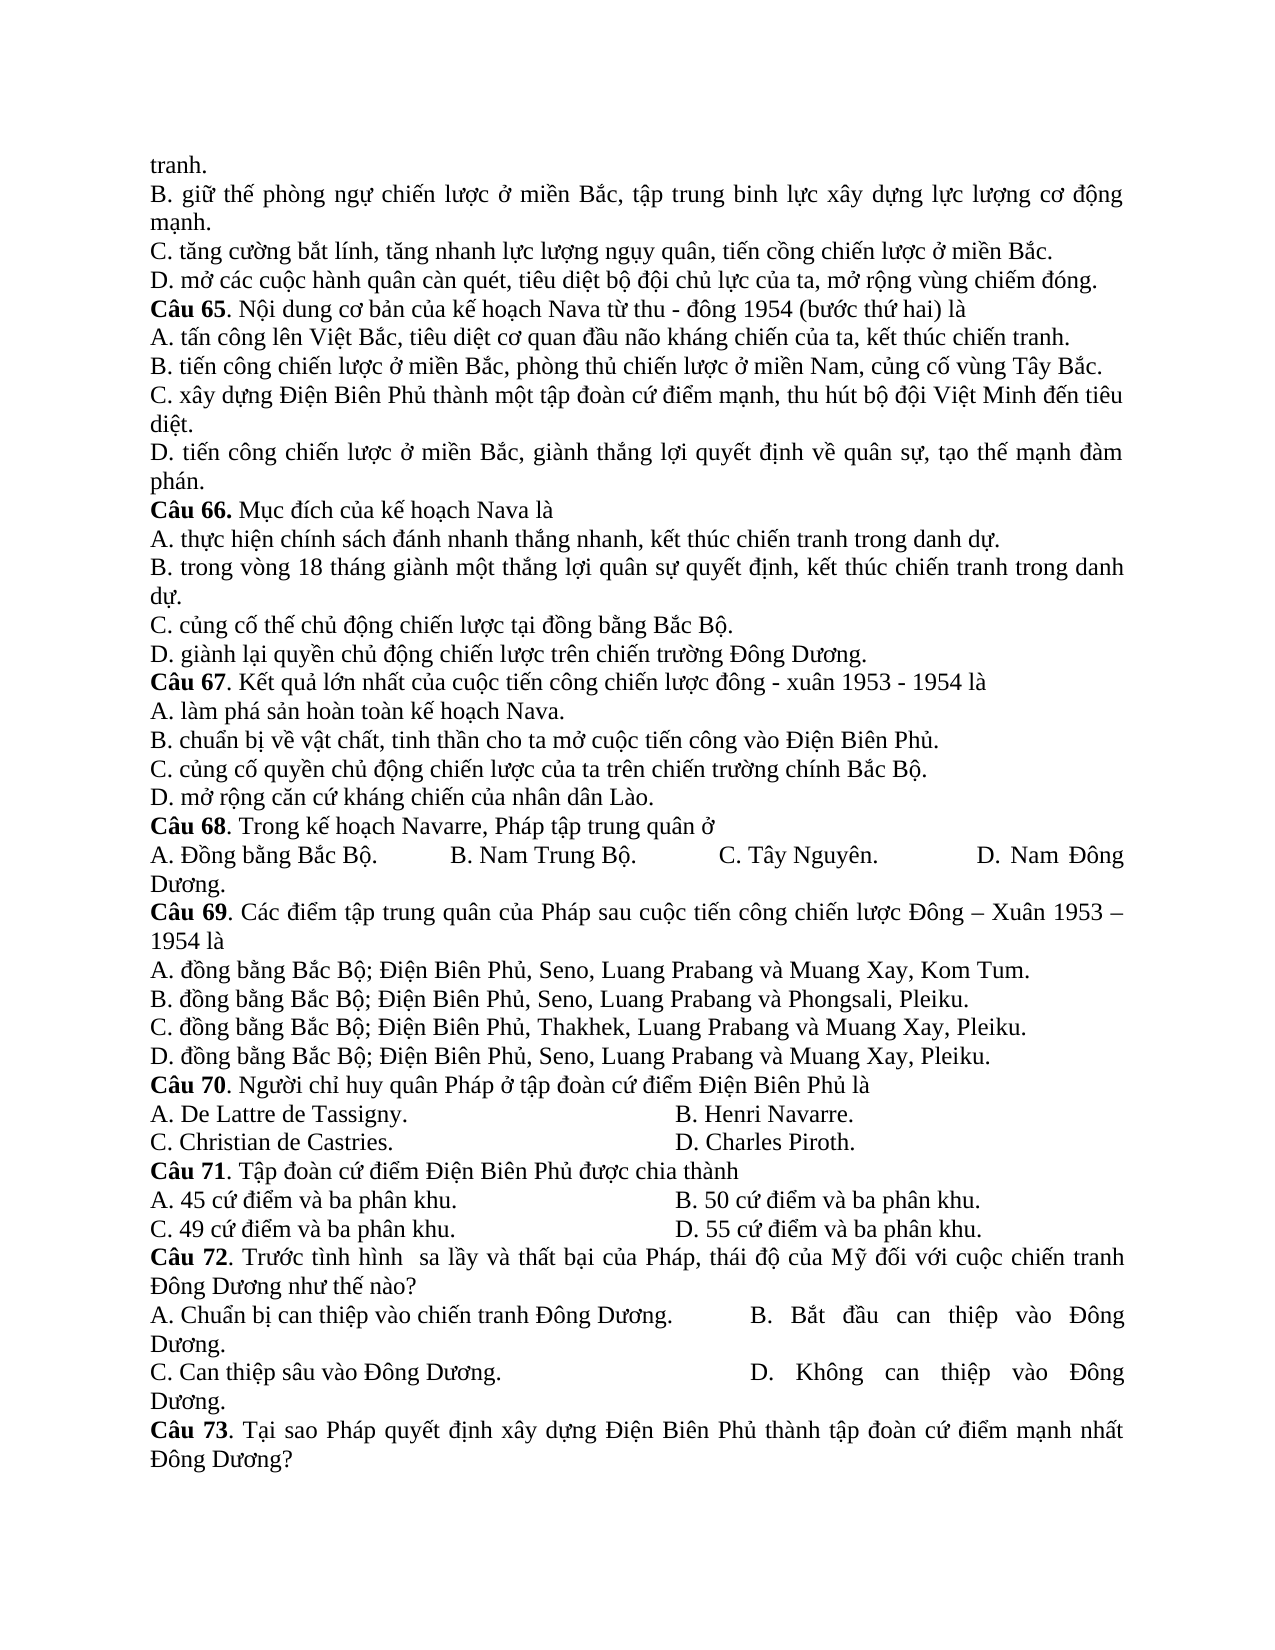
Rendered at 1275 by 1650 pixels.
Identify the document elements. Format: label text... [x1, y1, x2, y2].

text Câu 65. Nội dung cơ bản của kế hoạch Nava từ thu - đông 1954 (bước thứ hai) là [150, 294, 1125, 322]
text B. giữ thế phòng ngự chiến lược ở miền Bắc, tập trung binh lực xây dựng lực lượng cơ động mạnh. [150, 179, 1125, 236]
text A. làm phá sản hoàn toàn kế hoạch Nava. [150, 696, 1125, 725]
text Câu 66. Mục đích của kế hoạch Nava là [150, 495, 1125, 524]
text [150, 150, 1125, 179]
text Câu 69. Các điểm tập trung quân của Pháp sau cuộc tiến công chiến lược Đông – Xuân 1953 – 1954 là [150, 897, 1125, 955]
text A. đồng bằng Bắc Bộ; Điện Biên Phủ, Seno, Luang Prabang và Muang Xay, Kom Tum. [150, 955, 1125, 984]
text A. Chuẩn bị can thiệp vào chiến tranh Đông Dương. B. Bắt đầu can thiệp vào Đông Dương. [150, 1300, 1125, 1357]
text A. tấn công lên Việt Bắc, tiêu diệt cơ quan đầu não kháng chiến của ta, kết thúc chiến tranh. [150, 322, 1125, 351]
text C. Can thiệp sâu vào Đông Dương. D. Không can thiệp vào Đông Dương. [150, 1357, 1125, 1415]
text C. đồng bằng Bắc Bộ; Điện Biên Phủ, Thakhek, Luang Prabang và Muang Xay, Pleiku. [150, 1012, 1125, 1041]
text Câu 72. Trước tình hình sa lầy và thất bại của Pháp, thái độ của Mỹ đối với cuộc chiến tranh Đông Dương như thế nào? [150, 1242, 1125, 1300]
text B. trong vòng 18 tháng giành một thắng lợi quân sự quyết định, kết thúc chiến tranh trong danh dự. [150, 552, 1125, 610]
text Câu 67. Kết quả lớn nhất của cuộc tiến công chiến lược đông - xuân 1953 - 1954 là [150, 667, 1125, 696]
text A. Đồng bằng Bắc Bộ. B. Nam Trung Bộ. C. Tây Nguyên. D. Nam Đông Dương. [150, 840, 1125, 897]
text B. đồng bằng Bắc Bộ; Điện Biên Phủ, Seno, Luang Prabang và Phongsali, Pleiku. [150, 984, 1125, 1012]
text D. giành lại quyền chủ động chiến lược trên chiến trường Đông Dương. [150, 639, 1125, 667]
text D. mở rộng căn cứ kháng chiến của nhân dân Lào. [150, 782, 1125, 811]
text C. Christian de Castries. D. Charles Piroth. [150, 1127, 1125, 1156]
text D. đồng bằng Bắc Bộ; Điện Biên Phủ, Seno, Luang Prabang và Muang Xay, Pleiku. [150, 1041, 1125, 1070]
text Câu 70. Người chỉ huy quân Pháp ở tập đoàn cứ điểm Điện Biên Phủ là [150, 1070, 1125, 1099]
text Câu 71. Tập đoàn cứ điểm Điện Biên Phủ được chia thành [150, 1156, 1125, 1185]
text Câu 73. Tại sao Pháp quyết định xây dựng Điện Biên Phủ thành tập đoàn cứ điểm mạnh nhất Đông Dương? [150, 1415, 1125, 1472]
text C. củng cố thế chủ động chiến lược tại đồng bằng Bắc Bộ. [264, 610, 1125, 639]
text B. tiến công chiến lược ở miền Bắc, phòng thủ chiến lược ở miền Nam, củng cố vùng Tây Bắc. [150, 351, 926, 380]
text C. xây dựng Điện Biên Phủ thành một tập đoàn cứ điểm mạnh, thu hút bộ đội Việt Minh đến tiêu diệt. [150, 380, 1125, 437]
text A. thực hiện chính sách đánh nhanh thắng nhanh, kết thúc chiến tranh trong danh dự. [150, 524, 1125, 552]
text D. tiến công chiến lược ở miền Bắc, giành thắng lợi quyết định về quân sự, tạo thế mạnh đàm phán. [150, 437, 1125, 495]
text C. tăng cường bắt lính, tăng nhanh lực lượng ngụy quân, tiến cồng chiến lược ở miền Bắc. [150, 236, 1125, 265]
text Câu 68. Trong kế hoạch Navarre, Pháp tập trung quân ở [150, 811, 1125, 840]
text B. chuẩn bị về vật chất, tinh thần cho ta mở cuộc tiến công vào Điện Biên Phủ. [150, 725, 1125, 754]
text A. 45 cứ điểm và ba phân khu. B. 50 cứ điểm và ba phân khu. [150, 1185, 1125, 1214]
text C. củng cố quyền chủ động chiến lược của ta trên chiến trường chính Bắc Bộ. [150, 754, 1125, 782]
text D. mở các cuộc hành quân càn quét, tiêu diệt bộ đội chủ lực của ta, mở rộng vùng chiếm đóng. [150, 265, 1125, 294]
text A. De Lattre de Tassigny. B. Henri Navarre. [150, 1099, 1125, 1127]
text C. 49 cứ điểm và ba phân khu. D. 55 cứ điểm và ba phân khu. [150, 1214, 1125, 1242]
